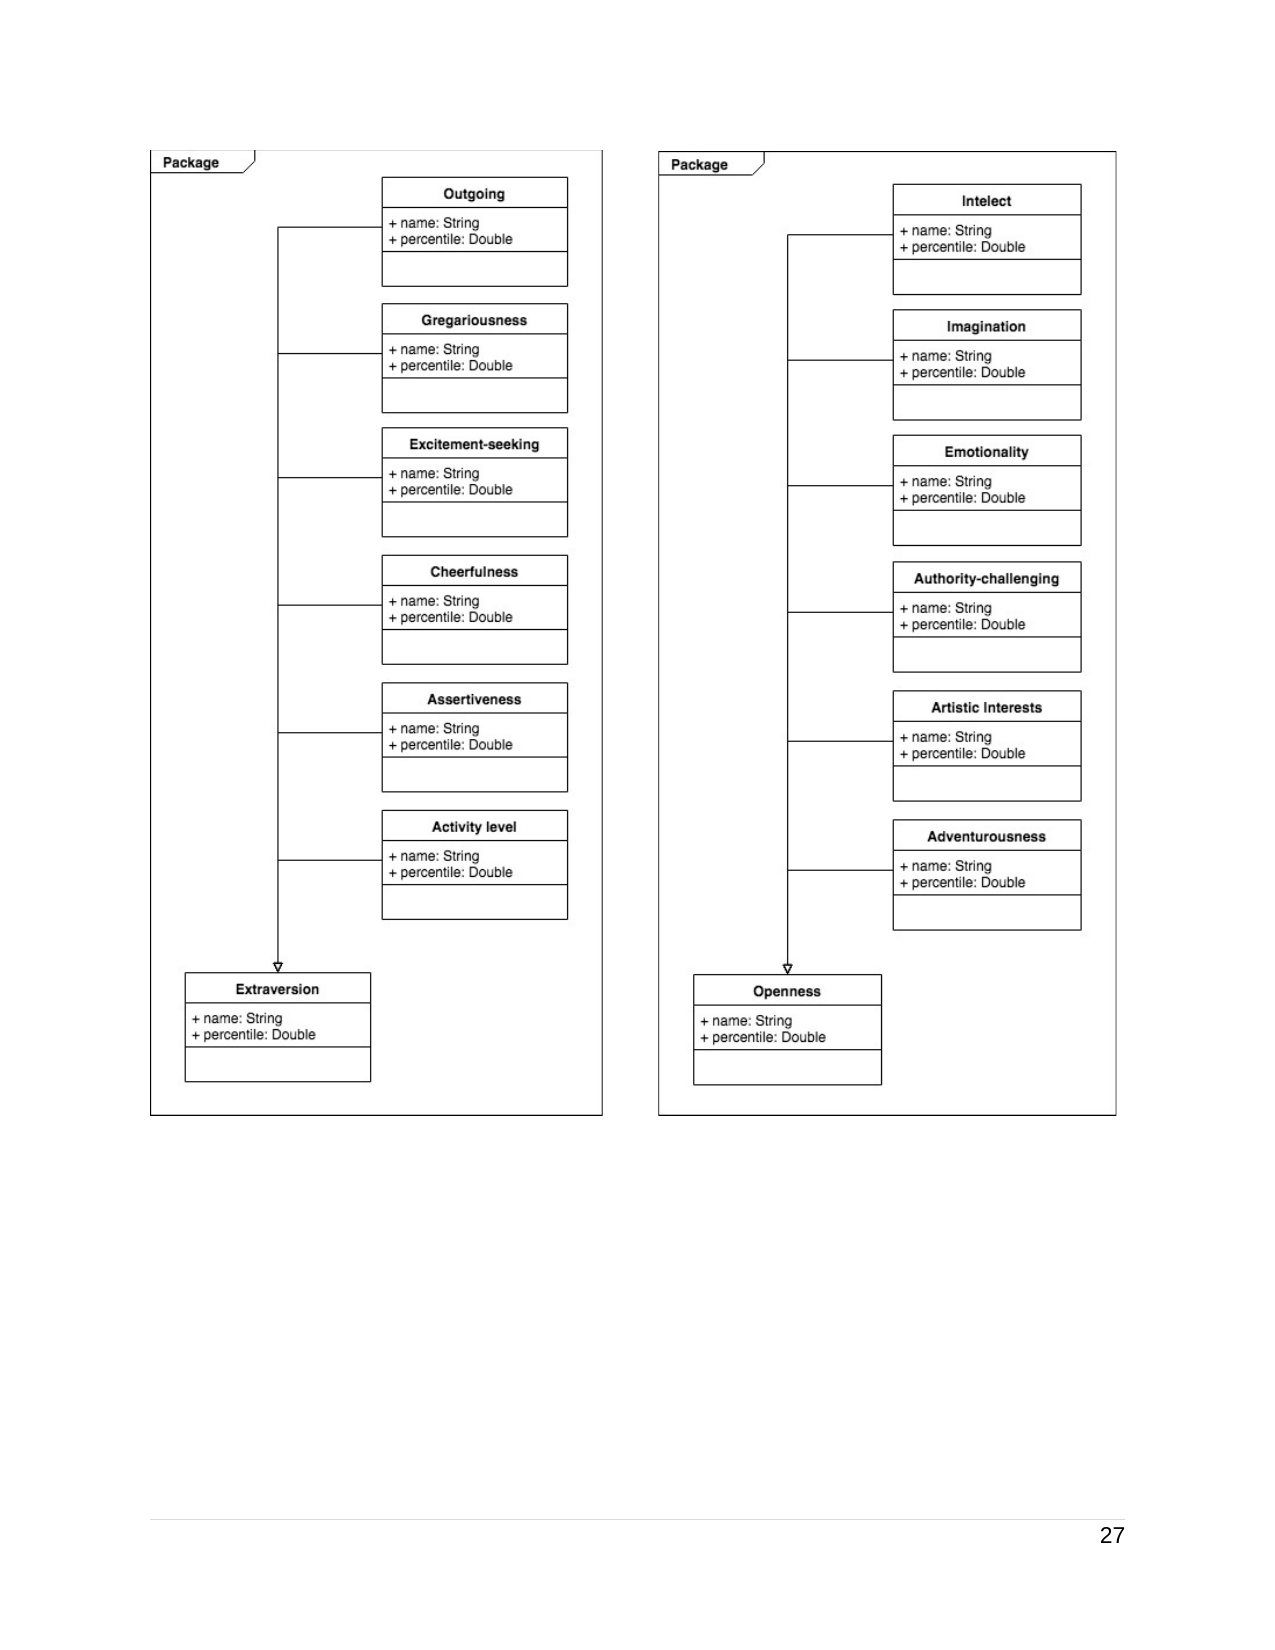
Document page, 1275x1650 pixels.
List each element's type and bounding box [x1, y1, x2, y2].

picture [658, 151, 1117, 1116]
picture [150, 150, 603, 1116]
